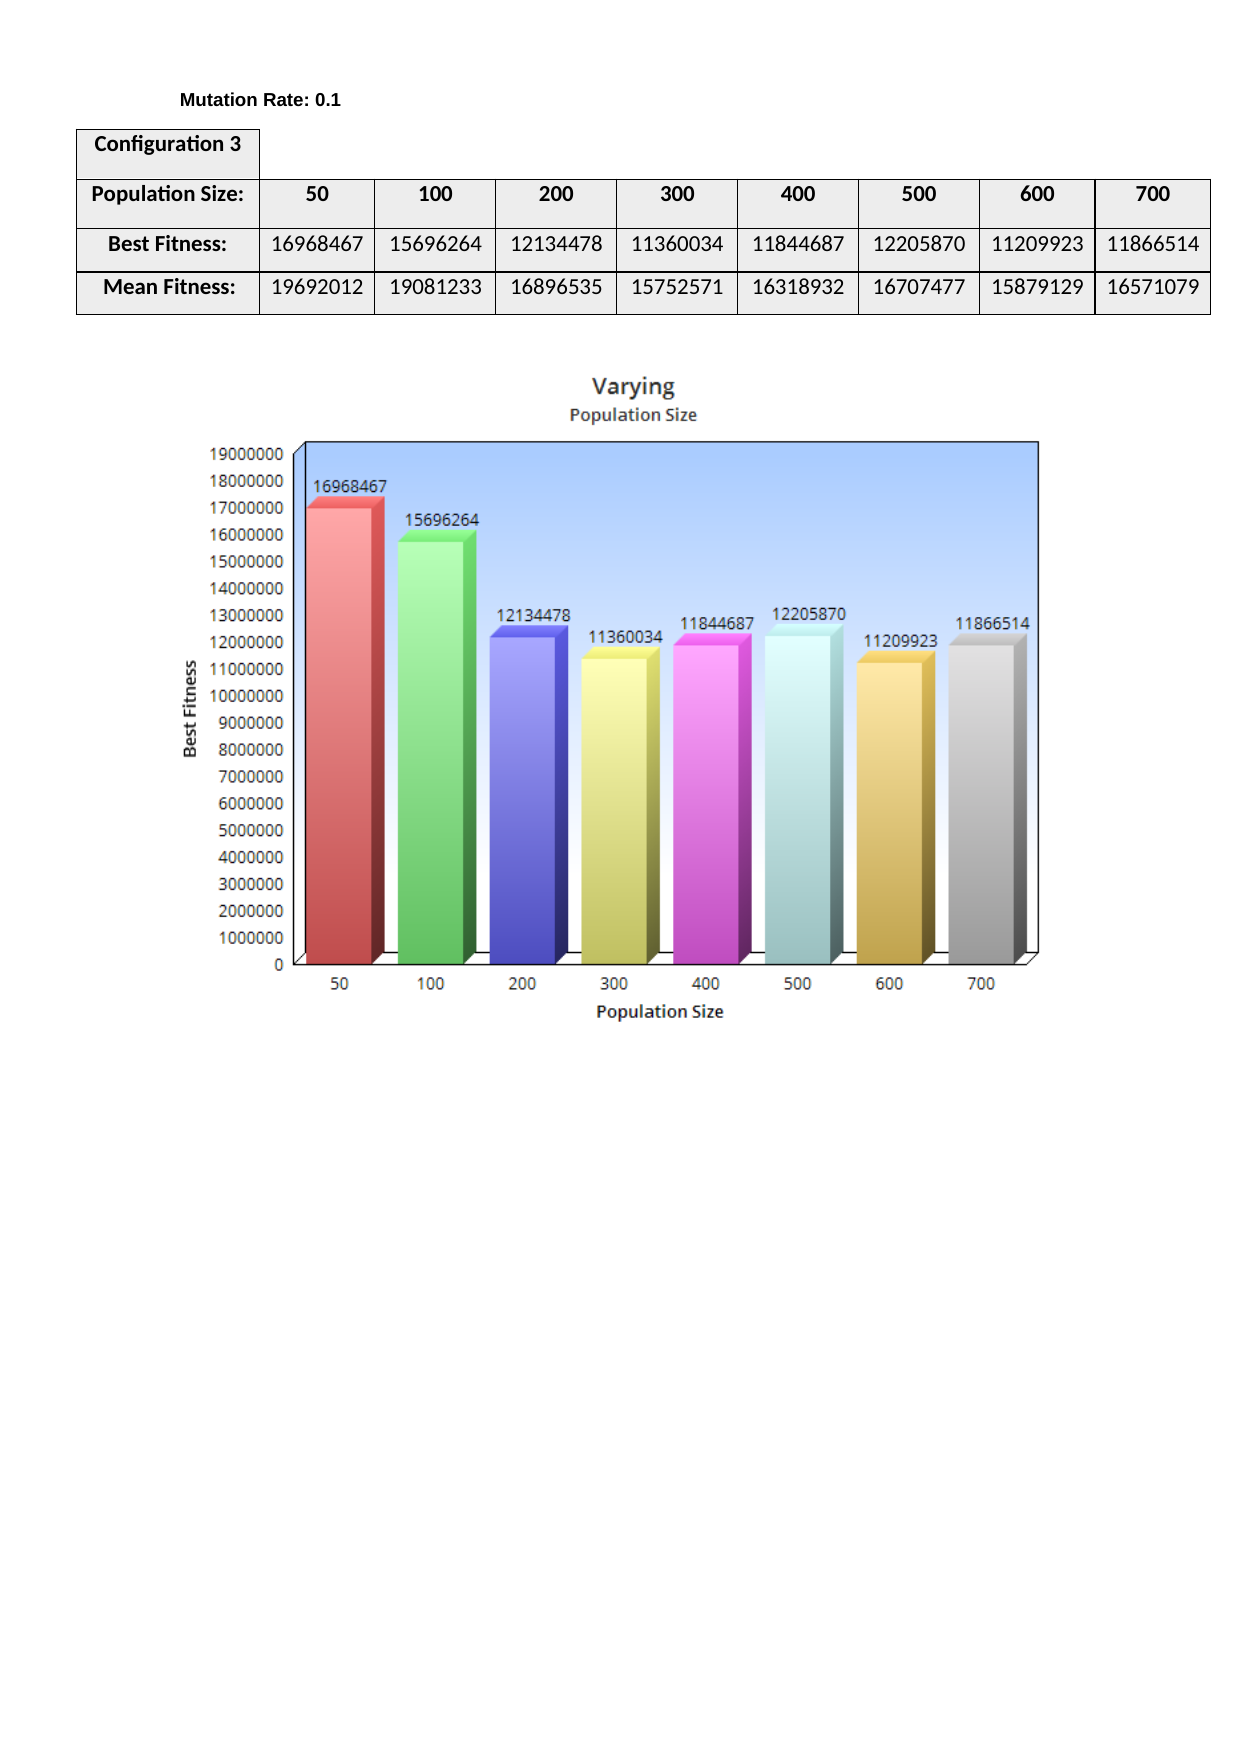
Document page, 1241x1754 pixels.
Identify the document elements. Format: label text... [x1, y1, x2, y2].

picture [168, 362, 1099, 1034]
table_cell 700 [1096, 180, 1210, 228]
table_cell 19081233 [375, 273, 495, 314]
table_cell Best Fitness: [77, 229, 259, 271]
table_cell 15696264 [375, 229, 495, 271]
table_header Configuration 3 [77, 130, 259, 178]
table_cell 600 [980, 180, 1094, 228]
table_cell 500 [859, 180, 979, 228]
table_cell 16896535 [496, 273, 616, 314]
table_cell 15879129 [980, 273, 1094, 314]
table_cell 19692012 [260, 273, 374, 314]
table_cell 400 [738, 180, 858, 228]
table_cell Mean Fitness: [77, 273, 259, 314]
table_cell 11844687 [738, 229, 858, 271]
table_cell 100 [375, 180, 495, 228]
table_cell 16318932 [738, 273, 858, 314]
list Mutation Rate: 0.1 [179, 89, 1240, 110]
table_cell Population Size: [77, 180, 259, 228]
table_cell 200 [496, 180, 616, 228]
table_cell 11866514 [1096, 229, 1210, 271]
table_cell 16968467 [260, 229, 374, 271]
table_cell 12134478 [496, 229, 616, 271]
table_cell 50 [260, 180, 374, 228]
table_cell 16707477 [859, 273, 979, 314]
table_cell 16571079 [1096, 273, 1210, 314]
table_cell 15752571 [617, 273, 737, 314]
table_cell 12205870 [859, 229, 979, 271]
table_cell 11209923 [980, 229, 1094, 271]
table_cell 11360034 [617, 229, 737, 271]
table_cell 300 [617, 180, 737, 228]
